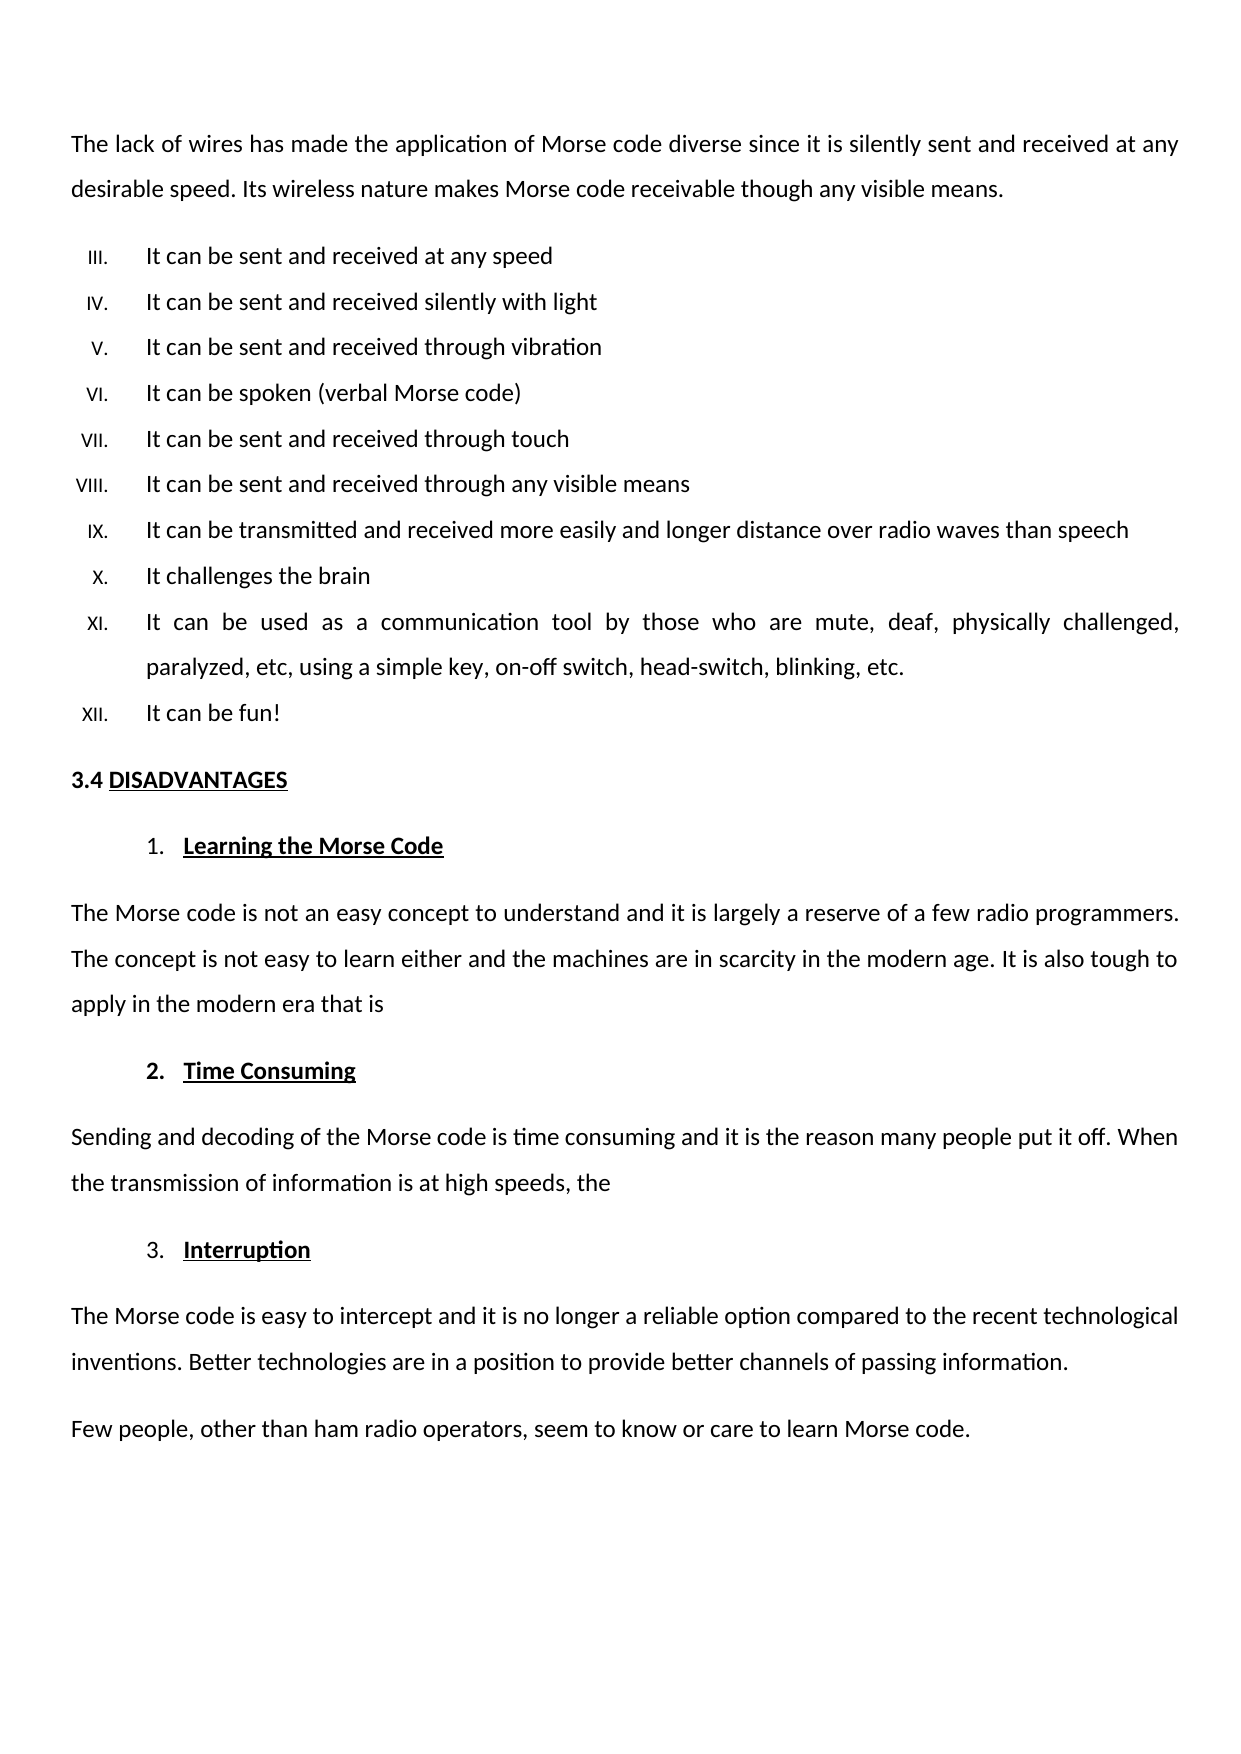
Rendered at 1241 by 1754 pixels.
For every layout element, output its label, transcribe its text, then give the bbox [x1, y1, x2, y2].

list It can be sent and received silently with light [108, 286, 1181, 316]
list It challenges the brain [108, 560, 1181, 591]
text The Morse code is easy to intercept and it is no longer a reliable option compared to the recent technological inventions. Better technologies are in a position to provide better channels of passing information. [71, 1300, 1181, 1377]
list It can be sent and received through any visible means [108, 469, 1181, 499]
text 3.4 DISADVANTAGES [71, 764, 1181, 794]
list Time Consuming [146, 1055, 1181, 1086]
list It can be spoken (verbal Morse code) [108, 377, 1181, 408]
list It can be sent and received through touch [108, 423, 1181, 453]
text The lack of wires has made the application of Morse code diverse since it is silently sent and received at any desirable speed. Its wireless nature makes Morse code receivable though any visible means. [71, 128, 1181, 204]
list It can be sent and received through vibration [108, 331, 1181, 362]
list It can be transmitted and received more easily and longer distance over radio waves than speech [108, 514, 1181, 545]
text Sending and decoding of the Morse code is time consuming and it is the reason many people put it off. When the transmission of information is at high speeds, the [71, 1122, 1181, 1198]
list It can be fun! [108, 697, 1181, 728]
text Few people, other than ham radio operators, seem to know or care to learn Morse code. [71, 1413, 1181, 1443]
list Interruption [146, 1234, 1181, 1264]
list It can be used as a communication tool by those who are mute, deaf, physically challenged, paralyzed, etc, using a simple key, on-off switch, head-switch, blinking, etc. [108, 606, 1181, 682]
text The Morse code is not an easy concept to understand and it is largely a reserve of a few radio programmers. The concept is not easy to learn either and the machines are in scarcity in the modern age. It is also tough to apply in the modern era that is [71, 897, 1181, 1019]
list It can be sent and received at any speed [108, 240, 1181, 271]
list Learning the Morse Code [146, 830, 1181, 861]
